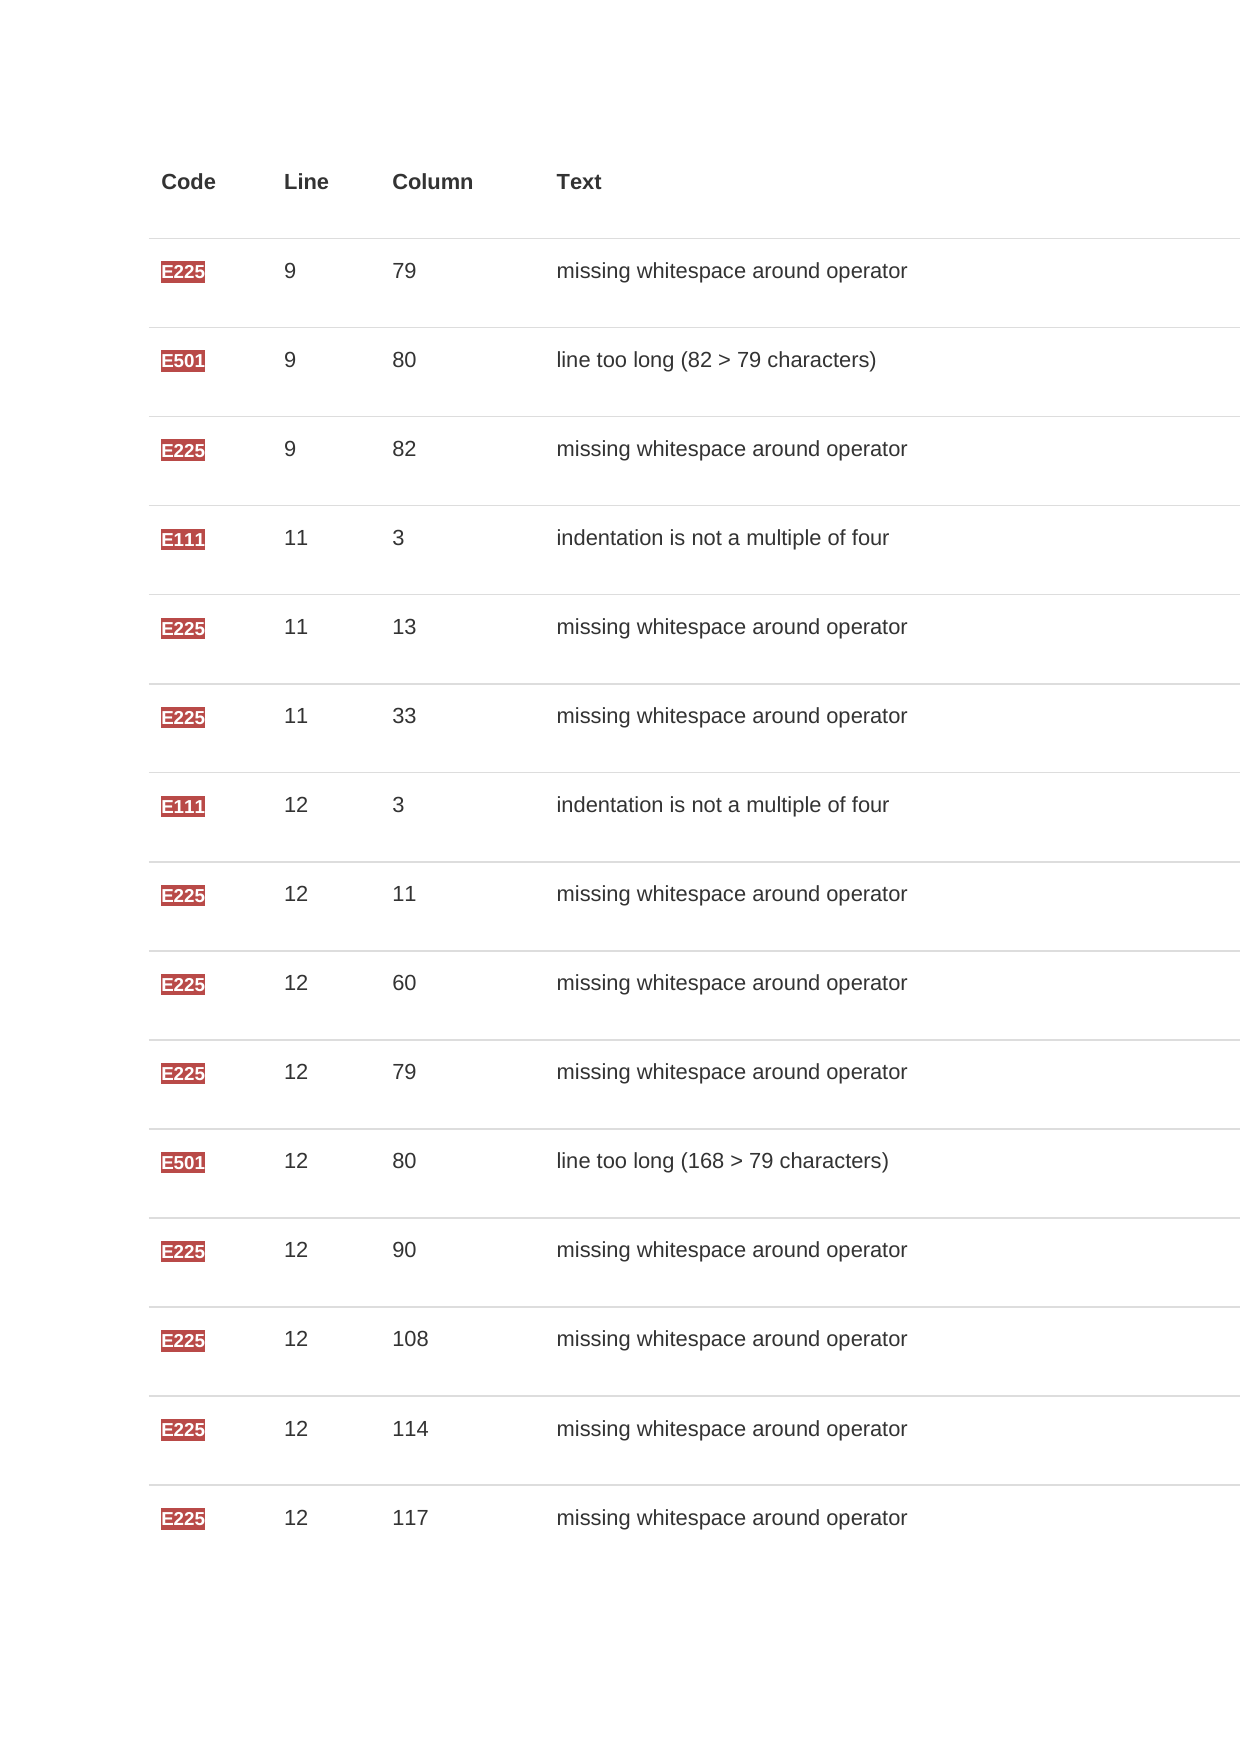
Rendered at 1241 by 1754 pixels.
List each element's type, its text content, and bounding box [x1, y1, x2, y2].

table_cell 79 [380, 239, 544, 327]
table_cell 12 [271, 1308, 379, 1395]
table_cell 79 [380, 1041, 544, 1128]
table_cell indentation is not a multiple of four [544, 773, 1240, 861]
table_cell 11 [271, 685, 379, 772]
table_cell indentation is not a multiple of four [544, 506, 1240, 594]
table_cell 80 [380, 328, 544, 416]
table_header Column [380, 150, 544, 237]
table_cell 12 [271, 863, 379, 950]
table_cell 12 [271, 1397, 379, 1484]
table_cell E111 [149, 773, 271, 861]
table_cell line too long (82 > 79 characters) [544, 328, 1240, 416]
table_cell missing whitespace around operator [544, 417, 1240, 505]
table_cell 11 [271, 595, 379, 683]
table_cell E225 [149, 1486, 271, 1573]
table_cell missing whitespace around operator [544, 1219, 1240, 1306]
table_cell 33 [380, 685, 544, 772]
table_cell 11 [380, 863, 544, 950]
table_cell E501 [149, 1130, 271, 1217]
table_cell E111 [149, 506, 271, 594]
table_cell E225 [149, 1397, 271, 1484]
table_cell 82 [380, 417, 544, 505]
table_cell 3 [380, 506, 544, 594]
table_cell missing whitespace around operator [544, 1041, 1240, 1128]
table_cell E225 [149, 1219, 271, 1306]
table_cell E225 [149, 239, 271, 327]
table_cell E501 [149, 328, 271, 416]
table_cell 12 [271, 952, 379, 1039]
table_cell missing whitespace around operator [544, 1397, 1240, 1484]
table_header Text [544, 150, 1240, 237]
table_cell 9 [271, 328, 379, 416]
table_cell E225 [149, 863, 271, 950]
table_cell 80 [380, 1130, 544, 1217]
table_cell 13 [380, 595, 544, 683]
table_cell 3 [380, 773, 544, 861]
table_cell 11 [271, 506, 379, 594]
table_cell E225 [149, 952, 271, 1039]
table_cell E225 [149, 685, 271, 772]
table_cell 60 [380, 952, 544, 1039]
table_cell 108 [380, 1308, 544, 1395]
table_cell 114 [380, 1397, 544, 1484]
table_cell 117 [380, 1486, 544, 1573]
table_cell 12 [271, 1130, 379, 1217]
table_cell 9 [271, 239, 379, 327]
table_cell missing whitespace around operator [544, 1486, 1240, 1573]
table_cell 9 [271, 417, 379, 505]
table_header Code [149, 150, 271, 237]
table_cell missing whitespace around operator [544, 952, 1240, 1039]
table_cell 12 [271, 1041, 379, 1128]
table_cell E225 [149, 595, 271, 683]
table_cell line too long (168 > 79 characters) [544, 1130, 1240, 1217]
table_cell missing whitespace around operator [544, 595, 1240, 683]
table_cell missing whitespace around operator [544, 239, 1240, 327]
table_cell missing whitespace around operator [544, 1308, 1240, 1395]
table_cell missing whitespace around operator [544, 863, 1240, 950]
table_header Line [271, 150, 379, 237]
table_cell E225 [149, 1308, 271, 1395]
table_cell 90 [380, 1219, 544, 1306]
table_cell 12 [271, 1486, 379, 1573]
table_cell 12 [271, 1219, 379, 1306]
table_cell missing whitespace around operator [544, 685, 1240, 772]
table_cell 12 [271, 773, 379, 861]
table_cell E225 [149, 1041, 271, 1128]
table_cell E225 [149, 417, 271, 505]
